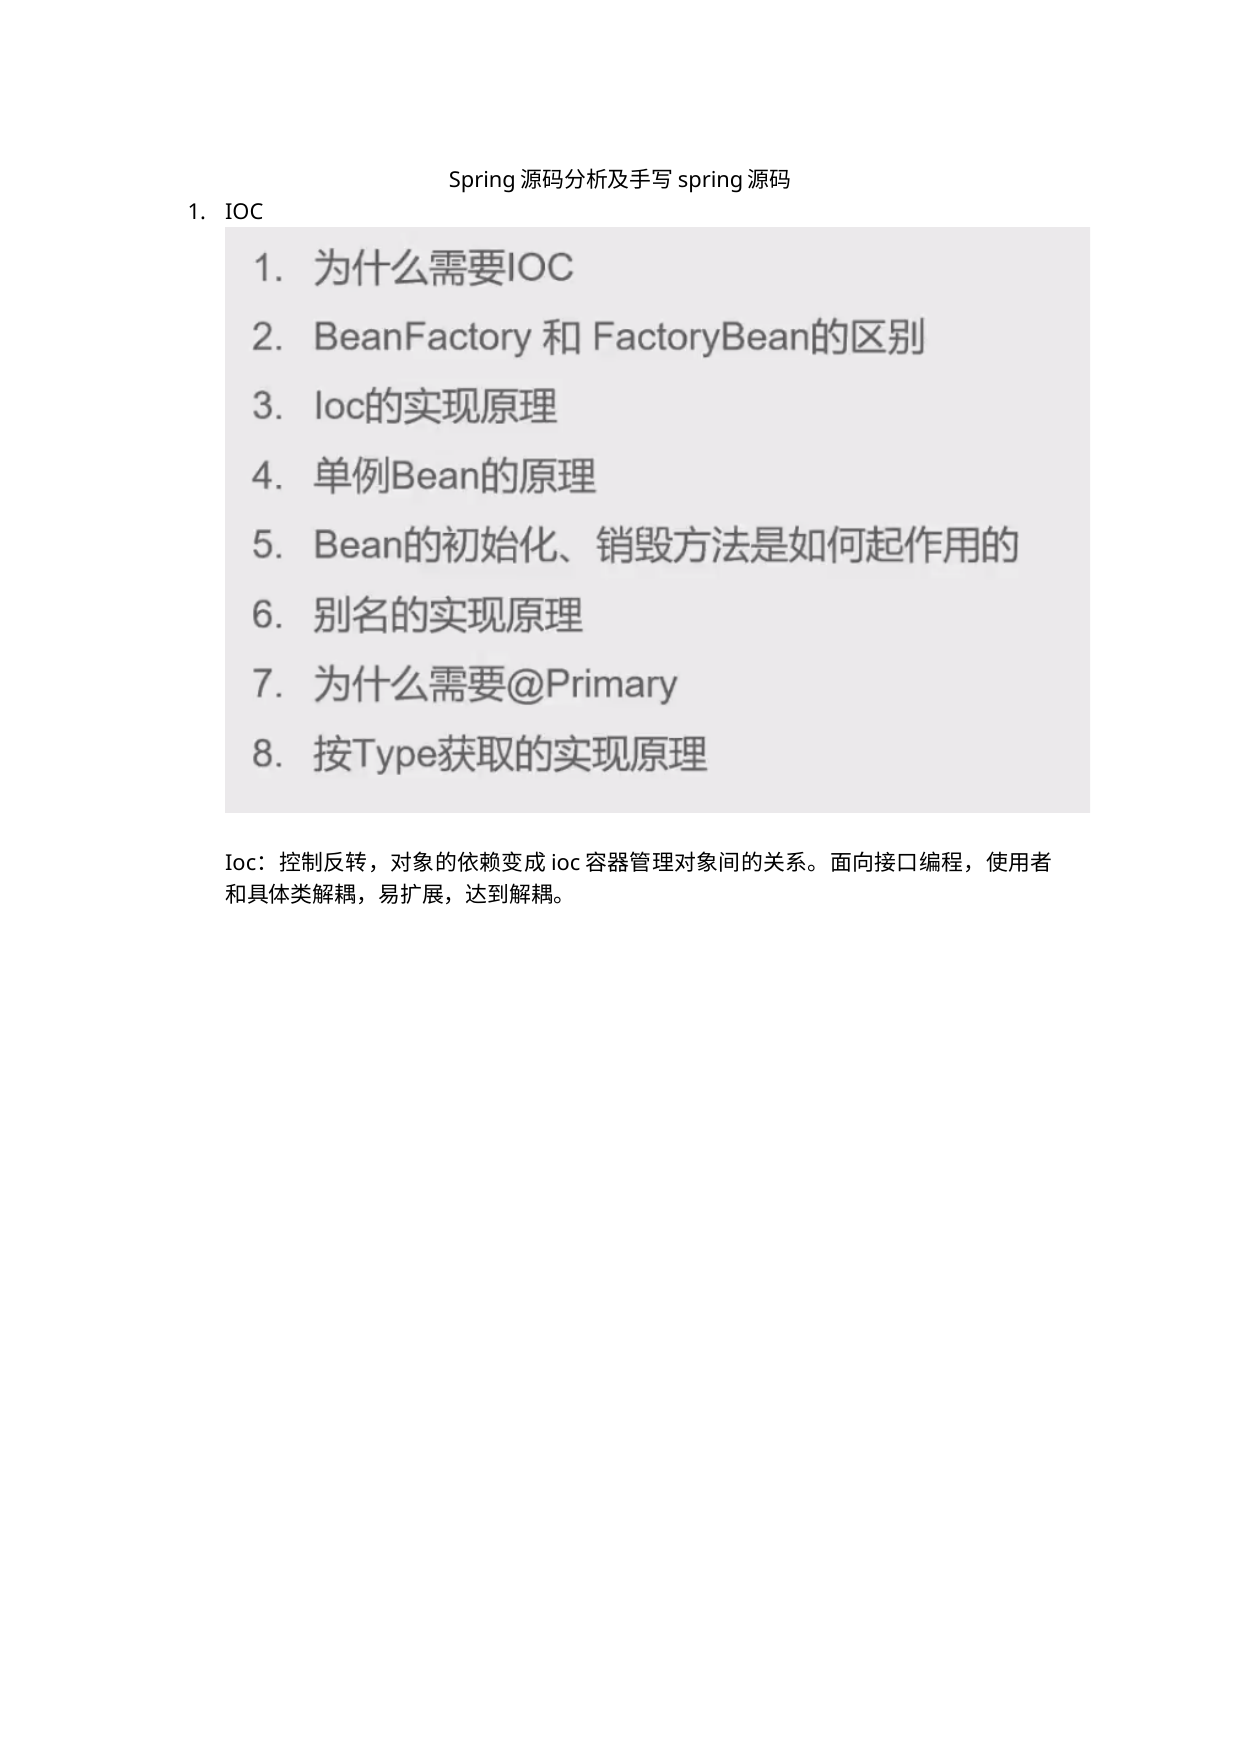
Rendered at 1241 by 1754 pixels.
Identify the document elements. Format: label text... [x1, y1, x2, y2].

picture [225, 227, 1091, 813]
list Ioc：控制反转，对象的依赖变成ioc容器管理对象间的关系。面向接口编程，使用者和具体类解耦，易扩展，达到解耦。 [225, 844, 1053, 909]
list IOC [187, 194, 1053, 227]
text Spring源码分析及手写spring源码 [187, 162, 1053, 194]
